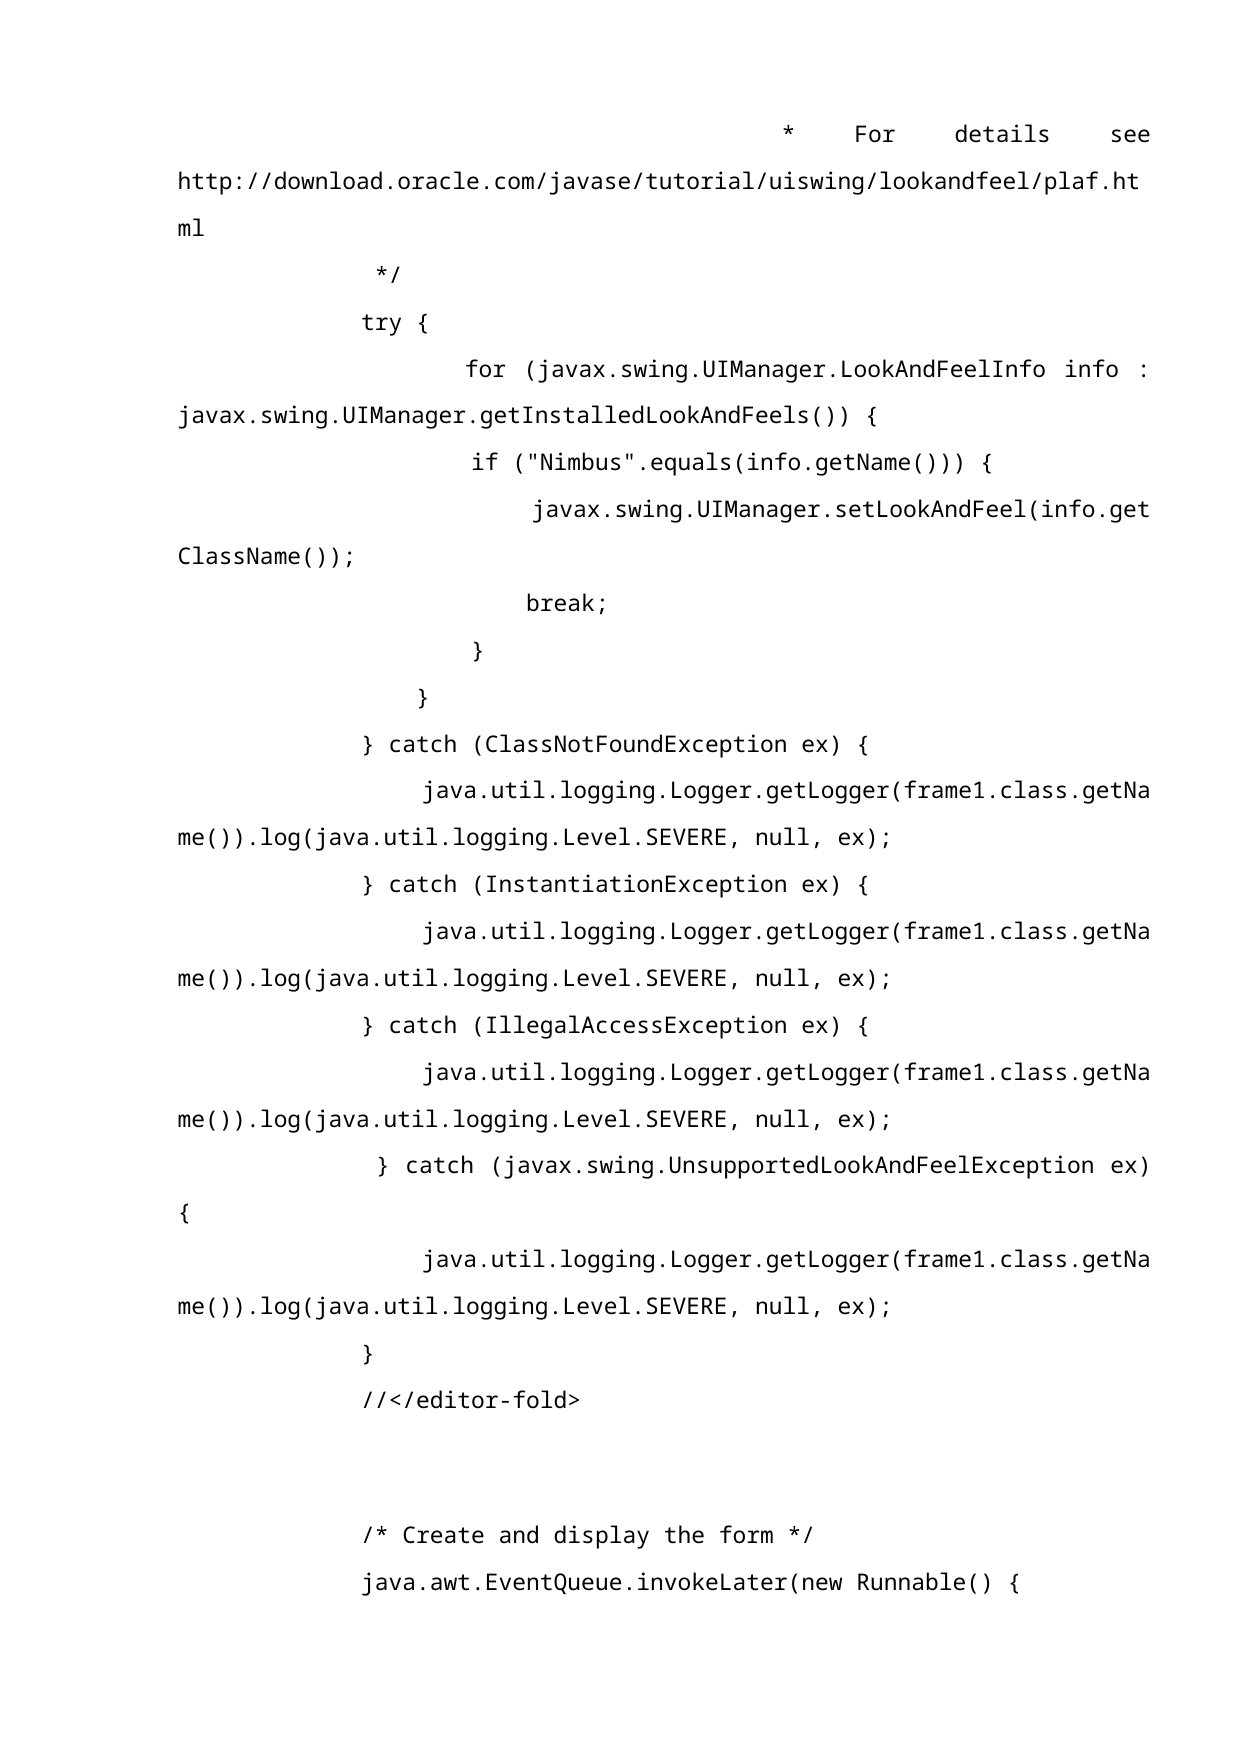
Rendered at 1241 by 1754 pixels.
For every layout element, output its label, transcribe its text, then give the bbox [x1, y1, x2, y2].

text java.util.logging.Logger.getLogger(frame1.class.getName()).log(java.util.logging.Level.SEVERE, null, ex); [177, 1243, 1152, 1321]
text } catch (ClassNotFoundException ex) { [177, 727, 1152, 759]
text */ [177, 259, 1152, 290]
text java.util.logging.Logger.getLogger(frame1.class.getName()).log(java.util.logging.Level.SEVERE, null, ex); [177, 774, 1152, 852]
text } [177, 634, 1152, 665]
text if ("Nimbus".equals(info.getName())) { [177, 446, 1152, 477]
text } [177, 681, 1152, 712]
text } catch (IllegalAccessException ex) { [177, 1009, 1152, 1040]
text } catch (InstantiationException ex) { [177, 868, 1152, 899]
text } [177, 1337, 1152, 1368]
text try { [177, 306, 1152, 337]
text /* Create and display the form */ [177, 1519, 1152, 1551]
text //</editor-fold> [177, 1384, 1152, 1415]
text java.awt.EventQueue.invokeLater(new Runnable() { [177, 1566, 1152, 1598]
text javax.swing.UIManager.setLookAndFeel(info.getClassName()); [177, 493, 1152, 571]
text for (javax.swing.UIManager.LookAndFeelInfo info : javax.swing.UIManager.getInstalledLookAndFeels()) { [177, 352, 1152, 431]
text java.util.logging.Logger.getLogger(frame1.class.getName()).log(java.util.logging.Level.SEVERE, null, ex); [177, 1056, 1152, 1134]
text break; [177, 587, 1152, 618]
text java.util.logging.Logger.getLogger(frame1.class.getName()).log(java.util.logging.Level.SEVERE, null, ex); [177, 915, 1152, 993]
text } catch (javax.swing.UnsupportedLookAndFeelException ex) { [177, 1149, 1152, 1227]
text * For details see http://download.oracle.com/javase/tutorial/uiswing/lookandfeel/plaf.html [177, 118, 1152, 243]
